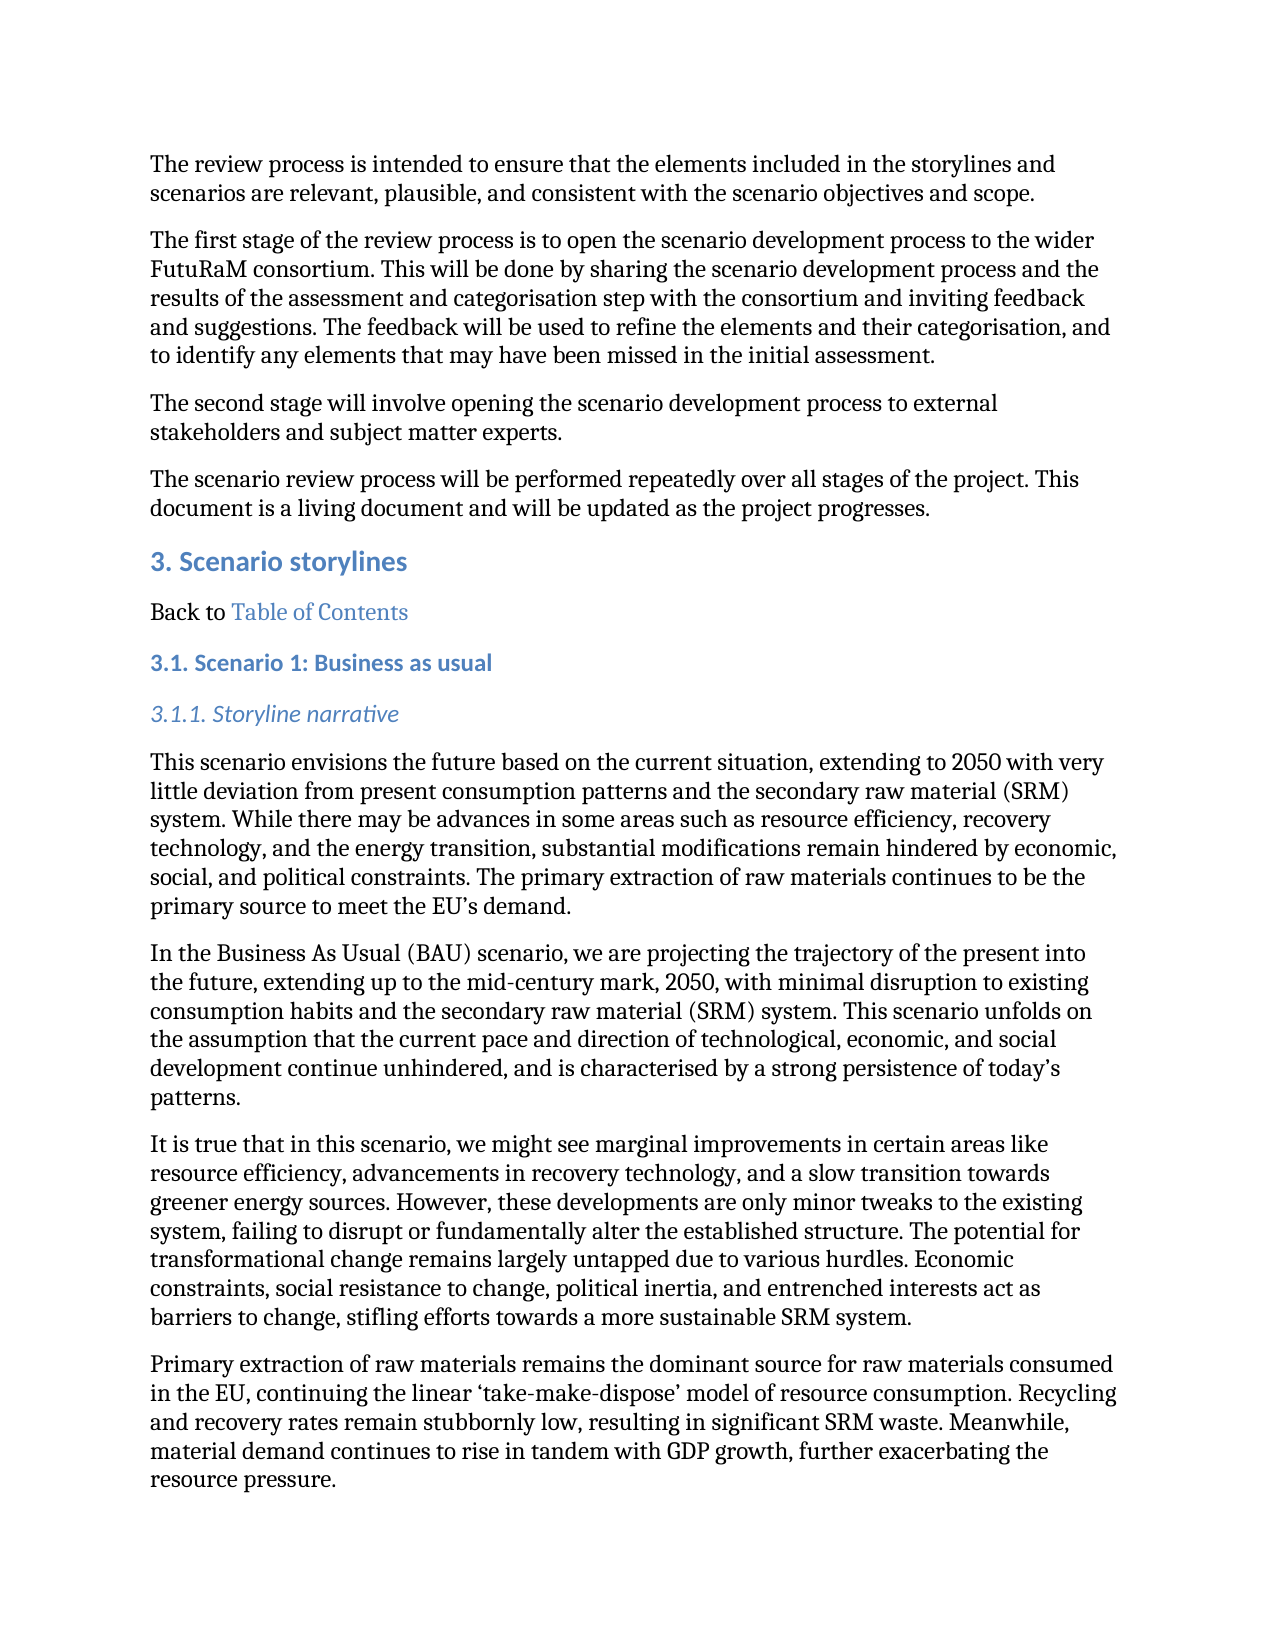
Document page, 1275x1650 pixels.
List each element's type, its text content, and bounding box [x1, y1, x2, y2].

text The first stage of the review process is to open the scenario development process to the wider FutuRaM consortium. This will be done by sharing the scenario development process and the results of the assessment and categorisation step with the consortium and inviting feedback and suggestions. The feedback will be used to refine the elements and their categorisation, and to identify any elements that may have been missed in the initial assessment. [150, 226, 1125, 370]
text This scenario envisions the future based on the current situation, extending to 2050 with very little deviation from present consumption patterns and the secondary raw material (SRM) system. While there may be advances in some areas such as resource efficiency, recovery technology, and the energy transition, substantial modifications remain hindered by economic, social, and political constraints. The primary extraction of raw materials continues to be the primary source to meet the EU’s demand. [150, 748, 1125, 920]
text In the Business As Usual (BAU) scenario, we are projecting the trajectory of the present into the future, extending up to the mid-century mark, 2050, with minimal disruption to existing consumption habits and the secondary raw material (SRM) system. This scenario unfolds on the assumption that the current pace and direction of technological, economic, and social development continue unhindered, and is characterised by a strong persistence of today’s patterns. [150, 939, 1125, 1112]
text Primary extraction of raw materials remains the dominant source for raw materials consumed in the EU, continuing the linear ‘take-make-dispose’ model of resource consumption. Recycling and recovery rates remain stubbornly low, resulting in significant SRM waste. Meanwhile, material demand continues to rise in tandem with GDP growth, further exacerbating the resource pressure. [150, 1350, 1125, 1494]
text Back to Table of Contents [150, 598, 1125, 626]
subtitle 3. Scenario storylines [150, 543, 1125, 579]
subtitle 3.1.1. Storyline narrative [150, 699, 1125, 729]
text The scenario review process will be performed repeatedly over all stages of the project. This document is a living document and will be updated as the project progresses. [150, 465, 1125, 522]
text It is true that in this scenario, we might see marginal improvements in certain areas like resource efficiency, advancements in recovery technology, and a slow transition towards greener energy sources. However, these developments are only minor tweaks to the existing system, failing to disrupt or fundamentally alter the established structure. The potential for transformational change remains largely untapped due to various hurdles. Economic constraints, social resistance to change, political inertia, and entrenched interests act as barriers to change, stifling efforts towards a more sustainable SRM system. [150, 1130, 1125, 1332]
text The review process is intended to ensure that the elements included in the storylines and scenarios are relevant, plausible, and consistent with the scenario objectives and scope. [150, 150, 1125, 207]
subtitle 3.1. Scenario 1: Business as usual [150, 647, 1125, 678]
text The second stage will involve opening the scenario development process to external stakeholders and subject matter experts. [150, 389, 1125, 446]
